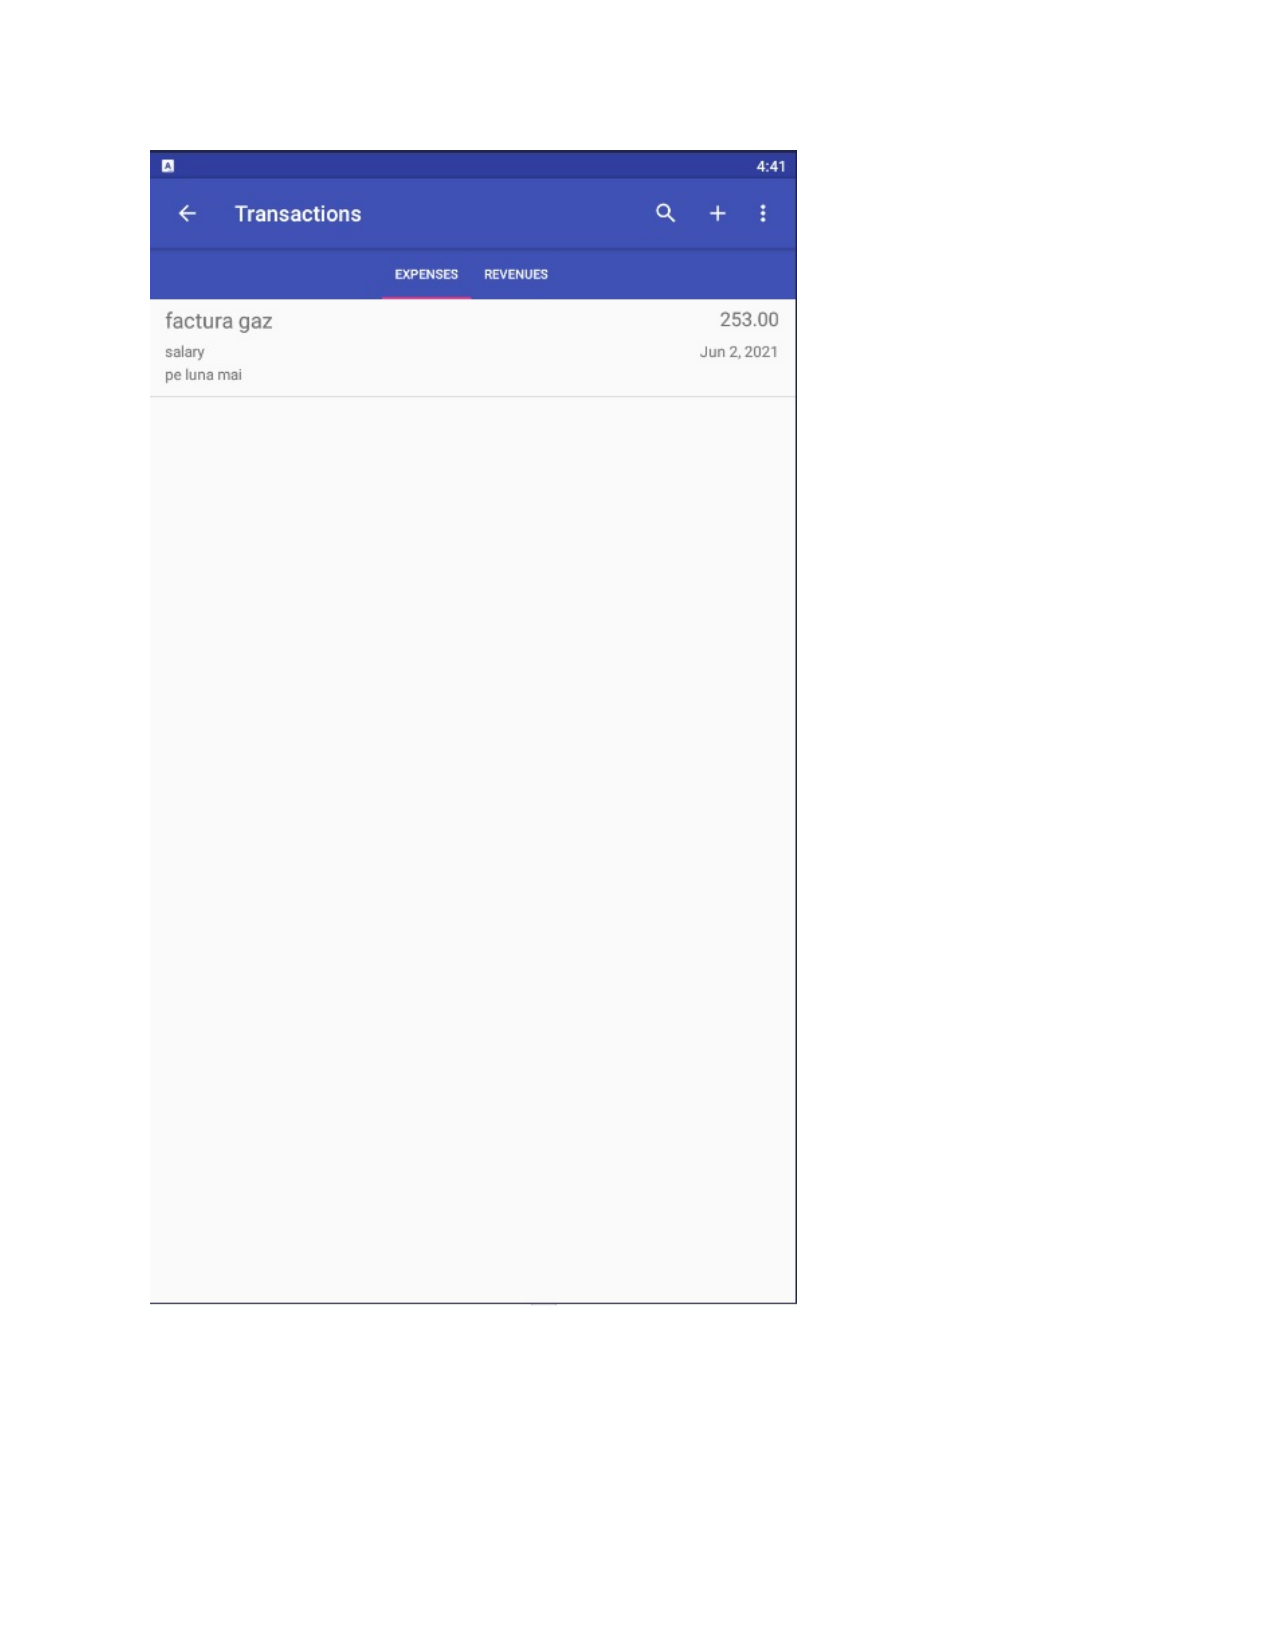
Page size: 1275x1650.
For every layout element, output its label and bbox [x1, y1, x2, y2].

picture [150, 150, 797, 1499]
